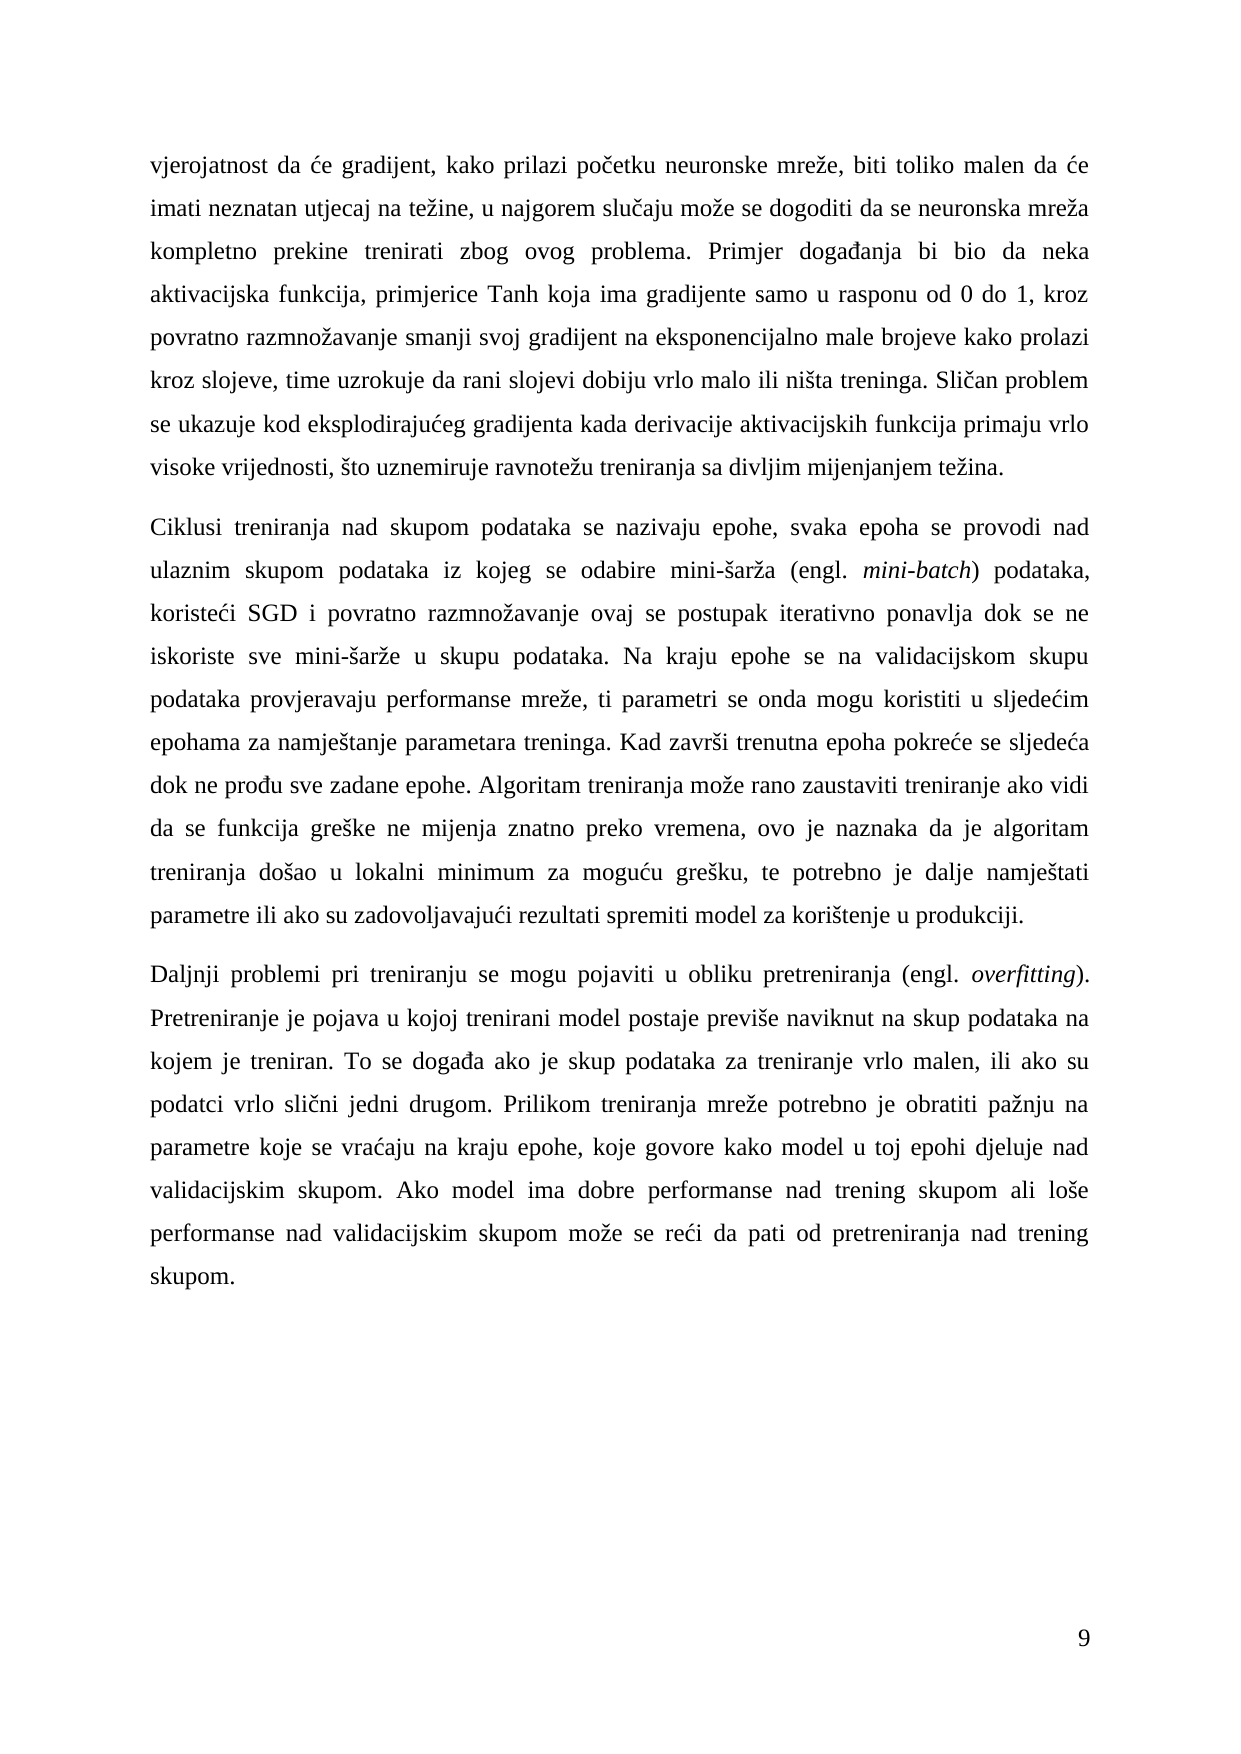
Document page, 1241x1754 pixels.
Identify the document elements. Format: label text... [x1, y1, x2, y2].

text Daljnji problemi pri treniranju se mogu pojaviti u obliku pretreniranja (engl. overfitting). Pretreniranje je pojava u kojoj trenirani model postaje previše naviknut na skup podataka na kojem je treniran. To se događa ako je skup podataka za treniranje vrlo malen, ili ako su podatci vrlo slični jedni drugom. Prilikom treniranja mreže potrebno je obratiti pažnju na parametre koje se vraćaju na kraju epohe, koje govore kako model u toj epohi djeluje nad validacijskim skupom. Ako model ima dobre performanse nad trening skupom ali loše performanse nad validacijskim skupom može se reći da pati od pretreniranja nad trening skupom. [150, 959, 1090, 1290]
text Ciklusi treniranja nad skupom podataka se nazivaju epohe, svaka epoha se provodi nad ulaznim skupom podataka iz kojeg se odabire mini-šarža (engl. mini-batch) podataka, koristeći SGD i povratno razmnožavanje ovaj se postupak iterativno ponavlja dok se ne iskoriste sve mini-šarže u skupu podataka. Na kraju epohe se na validacijskom skupu podataka provjeravaju performanse mreže, ti parametri se onda mogu koristiti u sljedećim epohama za namještanje parametara treninga. Kad završi trenutna epoha pokreće se sljedeća dok ne prođu sve zadane epohe. Algoritam treniranja može rano zaustaviti treniranje ako vidi da se funkcija greške ne mijenja znatno preko vremena, ovo je naznaka da je algoritam treniranja došao u lokalni minimum za moguću grešku, te potrebno je dalje namještati parametre ili ako su zadovoljavajući rezultati spremiti model za korištenje u produkciji. [150, 512, 1090, 928]
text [150, 150, 1090, 481]
